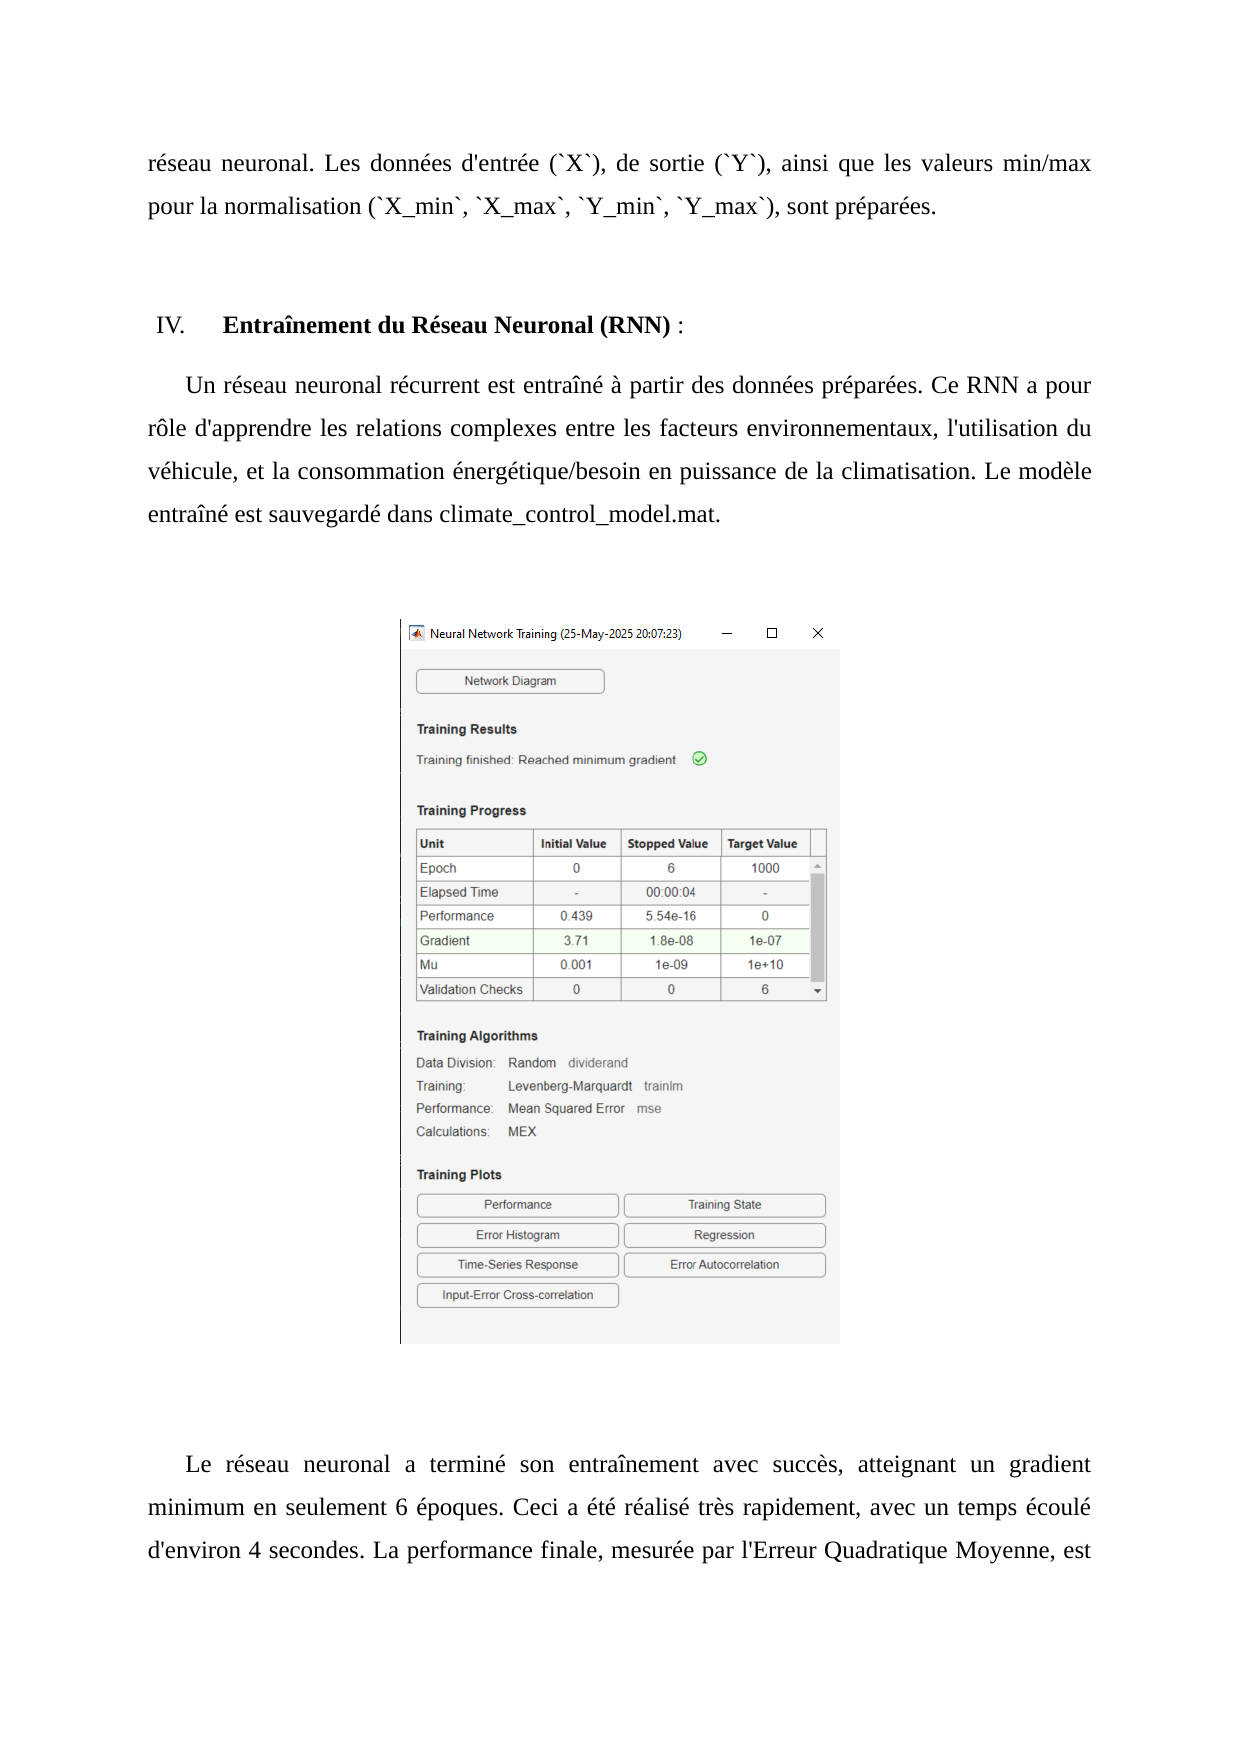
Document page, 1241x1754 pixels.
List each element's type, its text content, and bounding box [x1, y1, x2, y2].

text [148, 1449, 1093, 1564]
text Un réseau neuronal récurrent est entraîné à partir des données préparées. Ce RNN a pour rôle d'apprendre les relations complexes entre les facteurs environnementaux, l'utilisation du véhicule, et la consommation énergétique/besoin en puissance de la climatisation. Le modèle entraîné est sauvegardé dans climate_control_model.mat. [148, 370, 1093, 528]
picture [400, 619, 840, 1344]
list Entraînement du Réseau Neuronal (RNN) : [185, 310, 1093, 339]
text Les données historiques de consommation énergétique et des différents facteurs influençant le climat (températures, humidité, occupation, etc.) sont chargées et prétraitées. Une étape cruciale est la normalisation des données pour les adapter à l'entraînement du réseau neuronal. Les données d'entrée (`X`), de sortie (`Y`), ainsi que les valeurs min/max pour la normalisation (`X_min`, `X_max`, `Y_min`, `Y_max`), sont préparées. [148, 148, 1093, 219]
